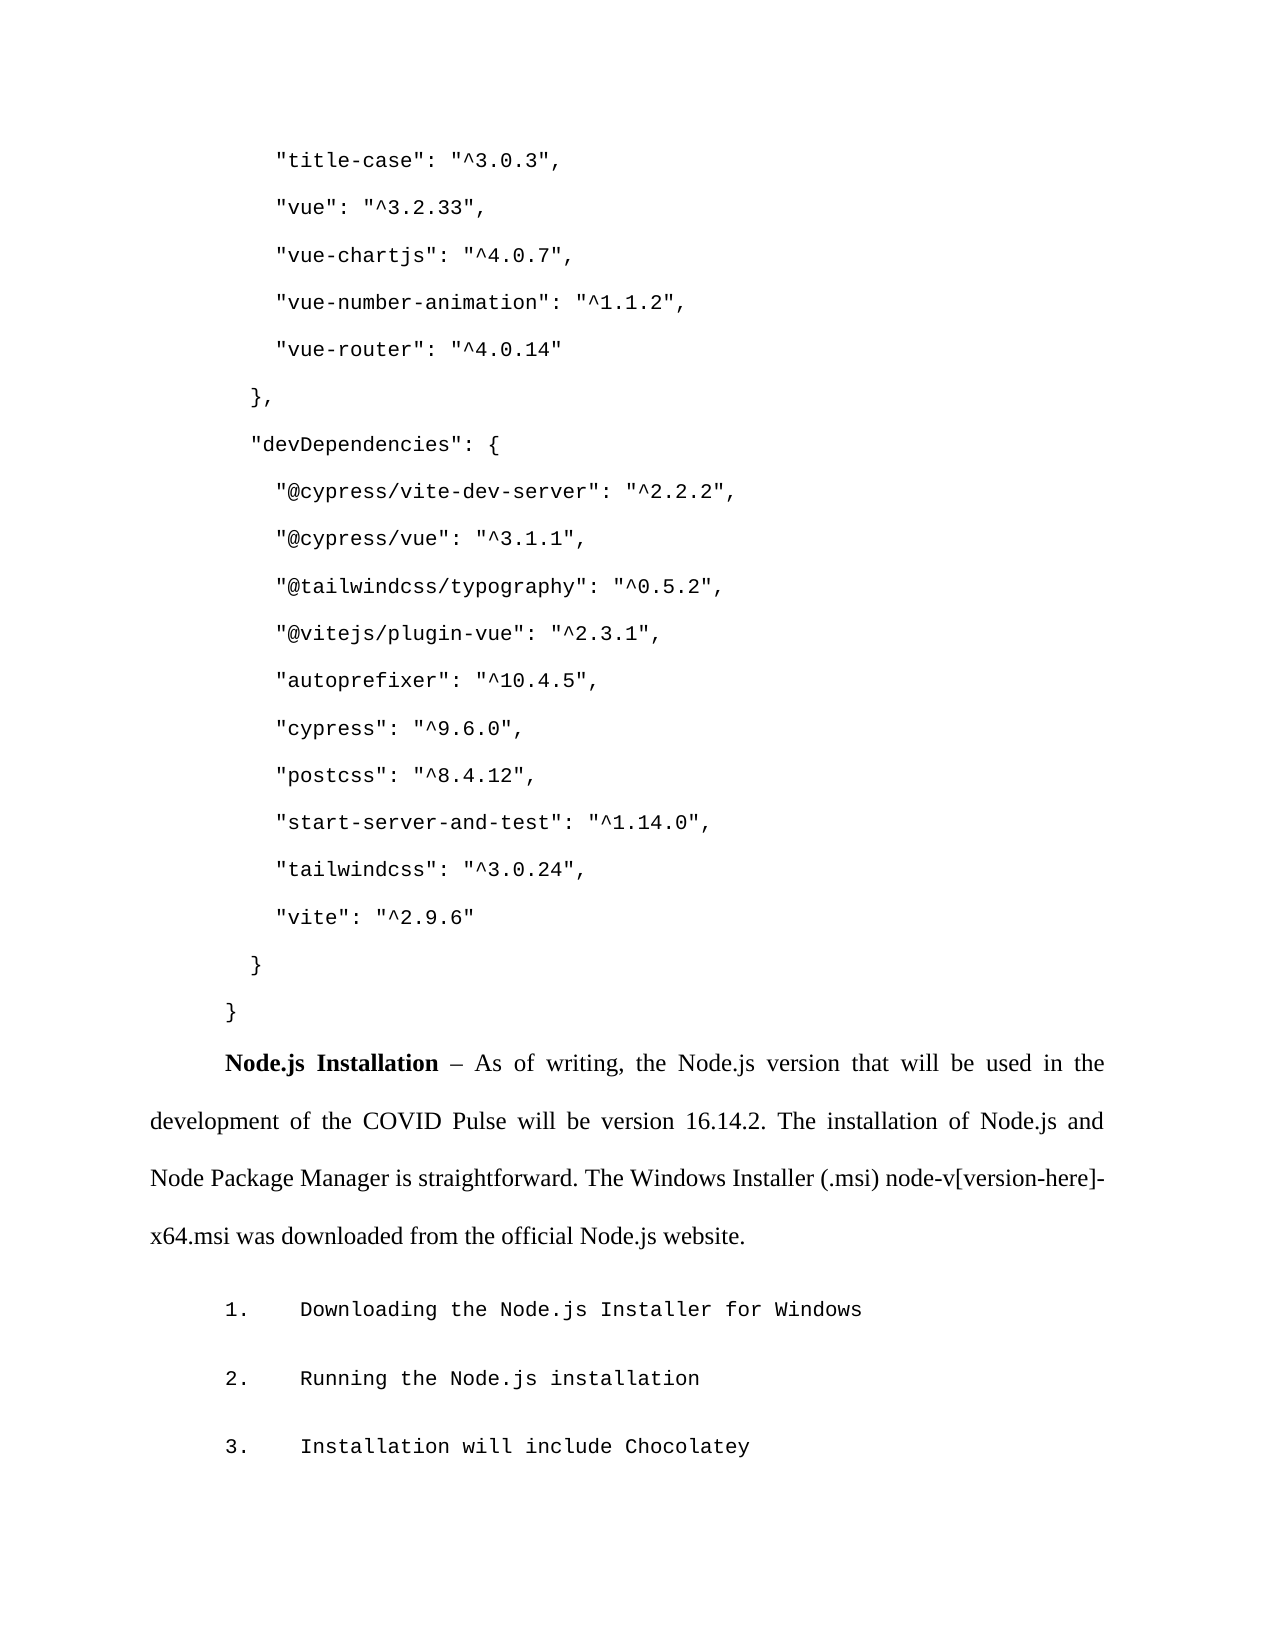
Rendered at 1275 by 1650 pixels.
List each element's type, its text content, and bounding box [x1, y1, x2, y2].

text "vite": "^2.9.6" [150, 907, 1106, 930]
text "@cypress/vue": "^3.1.1", [150, 528, 1106, 552]
text "devDependencies": { [150, 434, 1106, 457]
text "autoprefixer": "^10.4.5", [150, 670, 1106, 694]
text Node.js Installation – As of writing, the Node.js version that will be used in the development of the COVID Pulse will be version 16.14.2. The installation of Node.js and Node Package Manager is straightforward. The Windows Installer (.msi) node-v[version-here]-x64.msi was downloaded from the official Node.js website. [150, 1048, 1106, 1250]
text "vue-chartjs": "^4.0.7", [150, 244, 1106, 268]
text "postcss": "^8.4.12", [150, 765, 1106, 788]
text "@cypress/vite-dev-server": "^2.2.2", [150, 481, 1106, 505]
text 1. Downloading the Node.js Installer for Windows [150, 1299, 1106, 1323]
text "vue": "^3.2.33", [150, 197, 1106, 221]
text "vue-router": "^4.0.14" [150, 339, 1106, 363]
text "start-server-and-test": "^1.14.0", [150, 812, 1106, 836]
text "tailwindcss": "^3.0.24", [150, 859, 1106, 883]
text }, [150, 386, 1106, 410]
text "@vitejs/plugin-vue": "^2.3.1", [150, 623, 1106, 647]
text 2. Running the Node.js installation [150, 1367, 1106, 1391]
text } [150, 1001, 1106, 1025]
text "title-case": "^3.0.3", [150, 150, 1106, 174]
text "@tailwindcss/typography": "^0.5.2", [150, 576, 1106, 599]
text } [150, 954, 1106, 978]
text "vue-number-animation": "^1.1.2", [150, 292, 1106, 316]
text "cypress": "^9.6.0", [150, 717, 1106, 741]
text 3. Installation will include Chocolatey [150, 1436, 1106, 1459]
